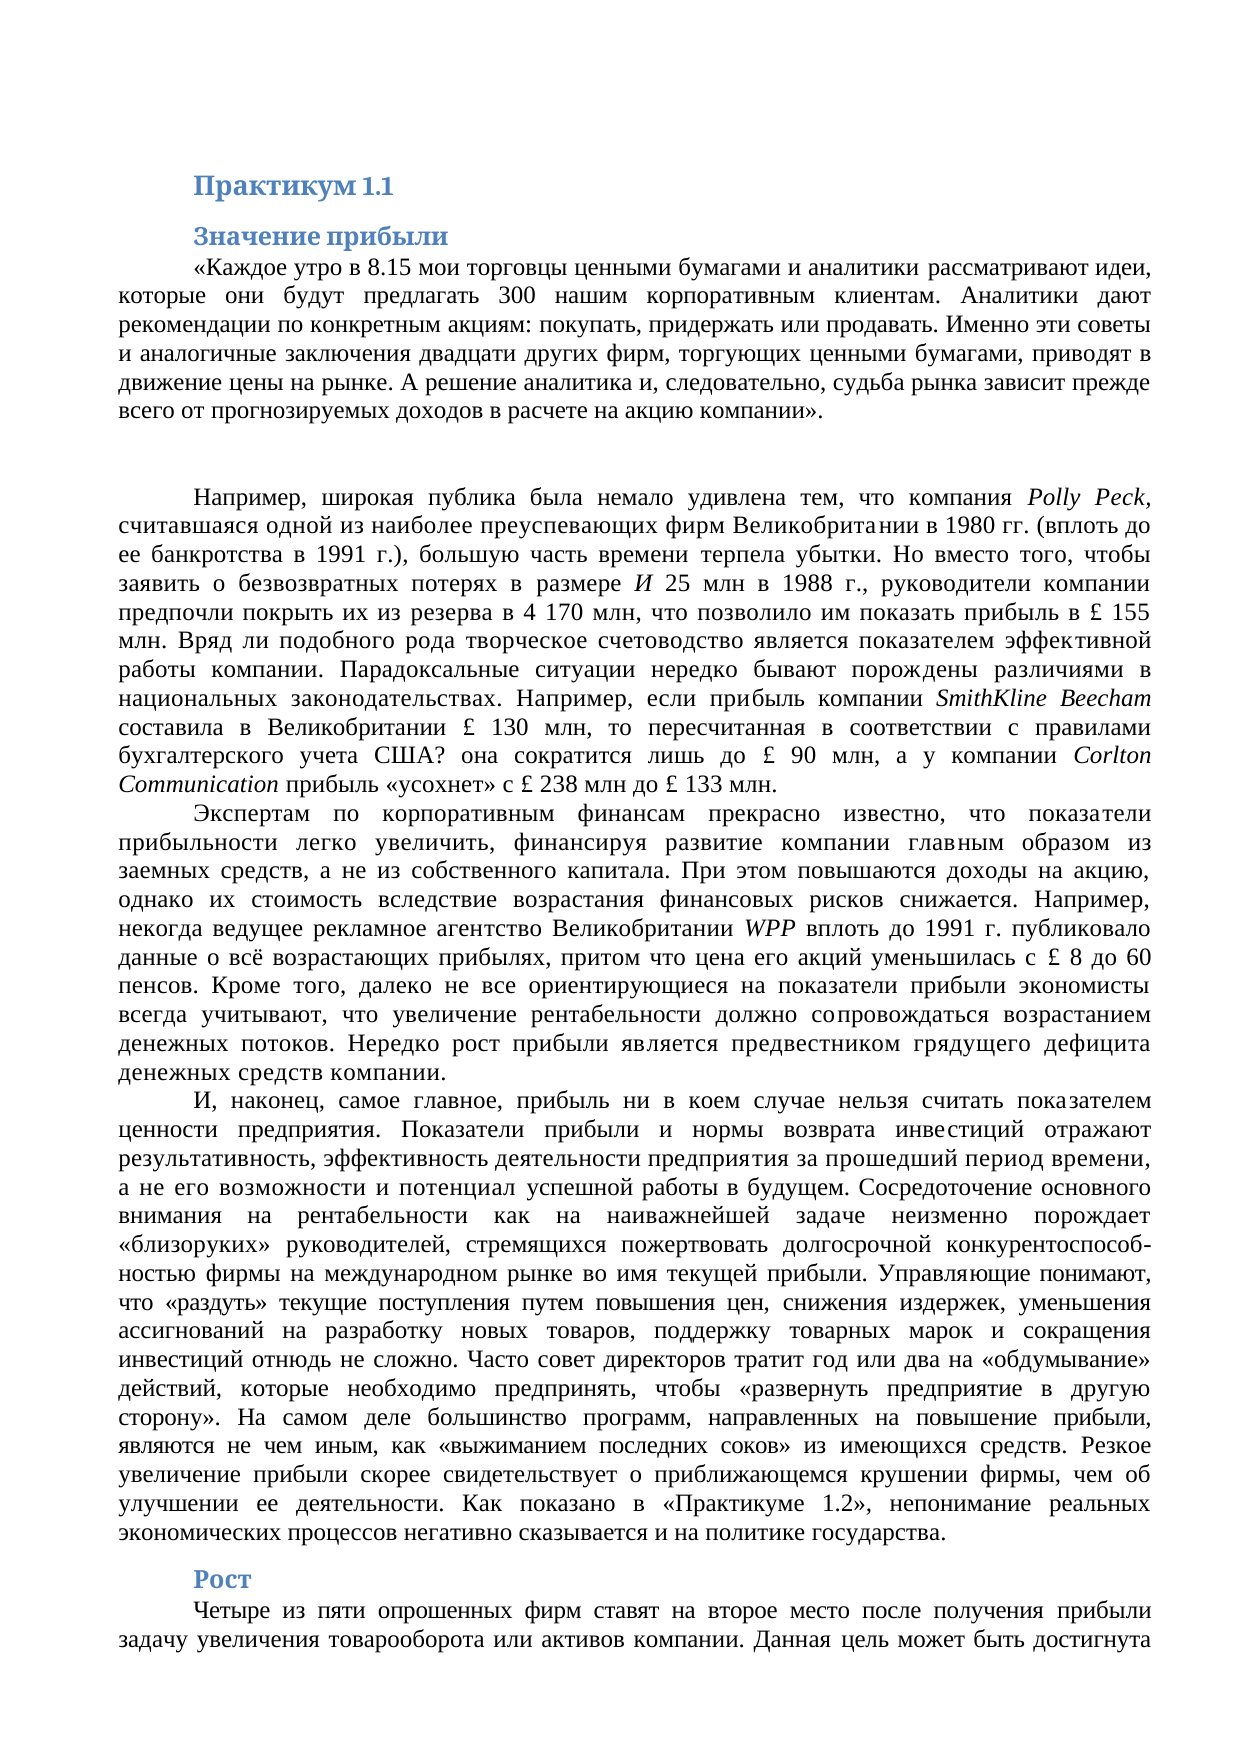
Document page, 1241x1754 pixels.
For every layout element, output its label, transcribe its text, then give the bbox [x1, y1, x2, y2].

subtitle Практикум 1.1 [118, 171, 1151, 202]
text Например, широкая публика была немало удивлена тем, что компания Polly Peck, считавшаяся одной из наиболее преуспевающих фирм Великобритании в 1980 гг. (вплоть до ее банкротства в 1991 г.), большую часть времени терпела убытки. Но вместо того, чтобы заявить о безвозвратных потерях в размере И 25 млн в 1988 г., руководители компании предпочли покрыть их из резерва в 4 170 млн, что позволило им показать прибыль в £ 155 млн. Вряд ли подобного рода творческое счетоводство является показателем эффективной работы компании. Парадоксальные ситуации нередко бывают порождены различиями в национальных законодательствах. Например, если прибыль компании SmithKline Beecham составила в Великобритании £ 130 млн, то пересчитанная в соответствии с правилами бухгалтерского учета США? она сократится лишь до £ 90 млн, а у компании Corlton Communication прибыль «усохнет» с £ 238 млн до £ 133 млн. [118, 482, 1151, 798]
text Экспертам по корпоративным финансам прекрасно известно, что показатели прибыльности легко увеличить, финансируя развитие компании главным образом из заемных средств, а не из собственного капитала. При этом повышаются доходы на акцию, однако их стоимость вследствие возрастания финансовых рисков снижается. Например, некогда ведущее рекламное агентство Великобритании WPP вплоть до 1991 г. публиковало данные о всё возрастающих прибылях, притом что цена его акций уменьшилась с £ 8 до 60 пенсов. Кроме того, далеко не все ориентирующиеся на показатели прибыли экономисты всегда учитывают, что увеличение рентабельности должно сопровождаться возрастанием денежных потоков. Нередко рост прибыли является предвестником грядущего дефицита денежных средств компании. [118, 798, 1151, 1085]
text И, наконец, самое главное, прибыль ни в коем случае нельзя считать показателем ценности предприятия. Показатели прибыли и нормы возврата инвестиций отражают результативность, эффективность деятельности предприятия за прошедший период времени, а не его возможности и потенциал успешной работы в будущем. Сосредоточение основного внимания на рентабельности как на наиважнейшей задаче неизменно порождает «близоруких» руководителей, стремящихся пожертвовать долгосрочной конкурентоспособностью фирмы на международном рынке во имя текущей прибыли. Управляющие понимают, что «раздуть» текущие поступления путем повышения цен, снижения издержек, уменьшения ассигнований на разработку новых товаров, поддержку товарных марок и сокращения инвестиций отнюдь не сложно. Часто совет директоров тратит год или два на «обдумывание» действий, которые необходимо предпринять, чтобы «развернуть предприятие в другую сторону». На самом деле большинство программ, направленных на повышение прибыли, являются не чем иным, как «выжиманием последних соков» из имеющихся средств. Резкое увеличение прибыли скорее свидетельствует о приближающемся крушении фирмы, чем об улучшении ее деятельности. Как показано в «Практикуме 1.2», непонимание реальных экономических процессов негативно сказывается и на политике государства. [118, 1085, 1151, 1545]
subtitle Значение прибыли [118, 223, 1151, 252]
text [118, 1595, 1151, 1652]
subtitle Рост [118, 1566, 1151, 1595]
text «Каждое утро в 8.15 мои торговцы ценными бумагами и аналитики рассматривают идеи, которые они будут предлагать 300 нашим корпоративным клиентам. Аналитики дают рекомендации по конкретным акциям: покупать, придержать или продавать. Именно эти советы и аналогичные заключения двадцати других фирм, торгующих ценными бумагами, приводят в движение цены на рынке. А решение аналитика и, следовательно, судьба рынка зависит прежде всего от прогнозируемых доходов в расчете на акцию компании». [118, 252, 1151, 424]
